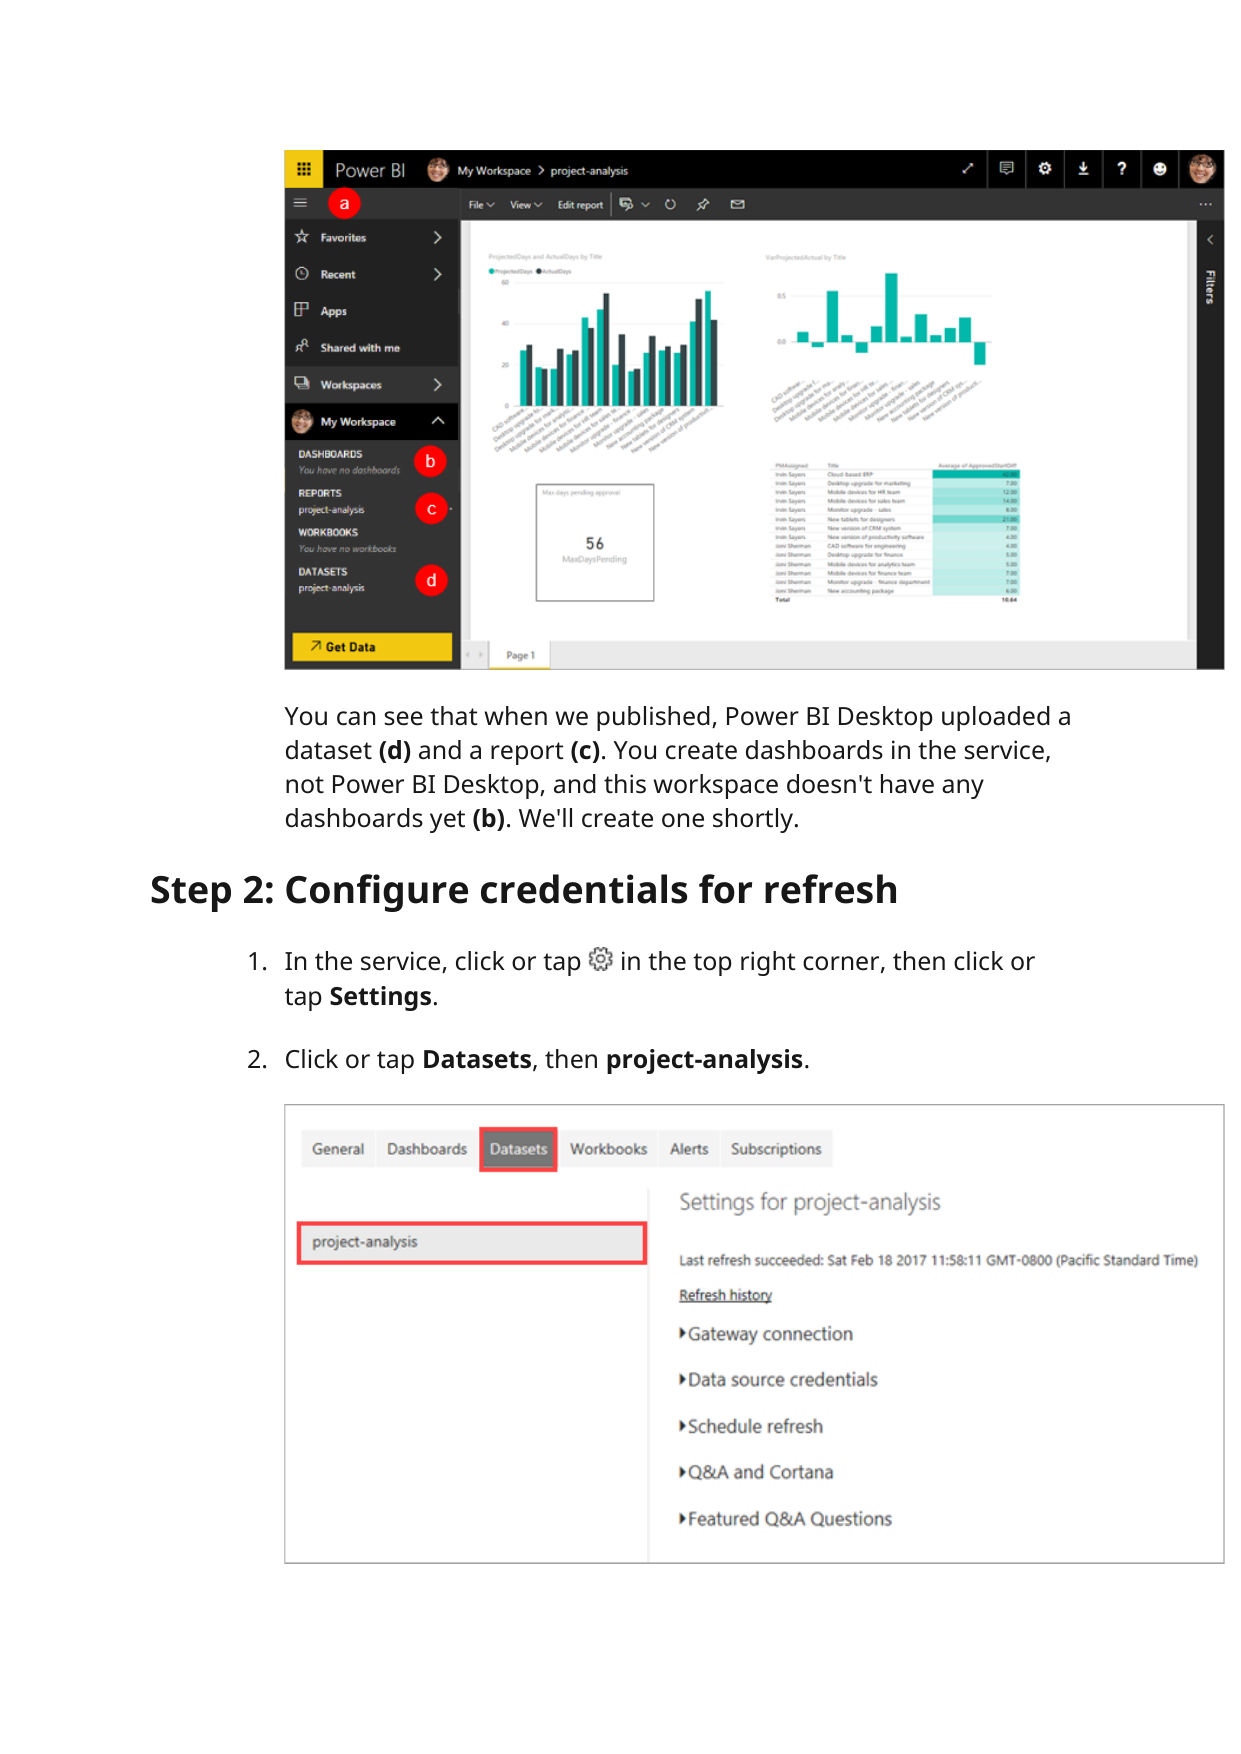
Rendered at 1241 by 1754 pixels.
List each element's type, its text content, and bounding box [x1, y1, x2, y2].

picture [284, 1104, 1225, 1564]
list Click or tap Datasets, then project-analysis. [247, 1041, 1090, 1075]
list In the service, click or tap in the top right corner, then click or tap Settings. [247, 944, 1090, 1012]
picture [588, 947, 614, 971]
subtitle Step 2: Configure credentials for refresh [150, 864, 1090, 915]
text You can see that when we published, Power BI Desktop uploaded a dataset (d) and a report (c). You create dashboards in the service, not Power BI Desktop, and this workspace doesn't have any dashboards yet (b). We'll create one shortly. [284, 698, 1090, 835]
picture [284, 150, 1225, 670]
